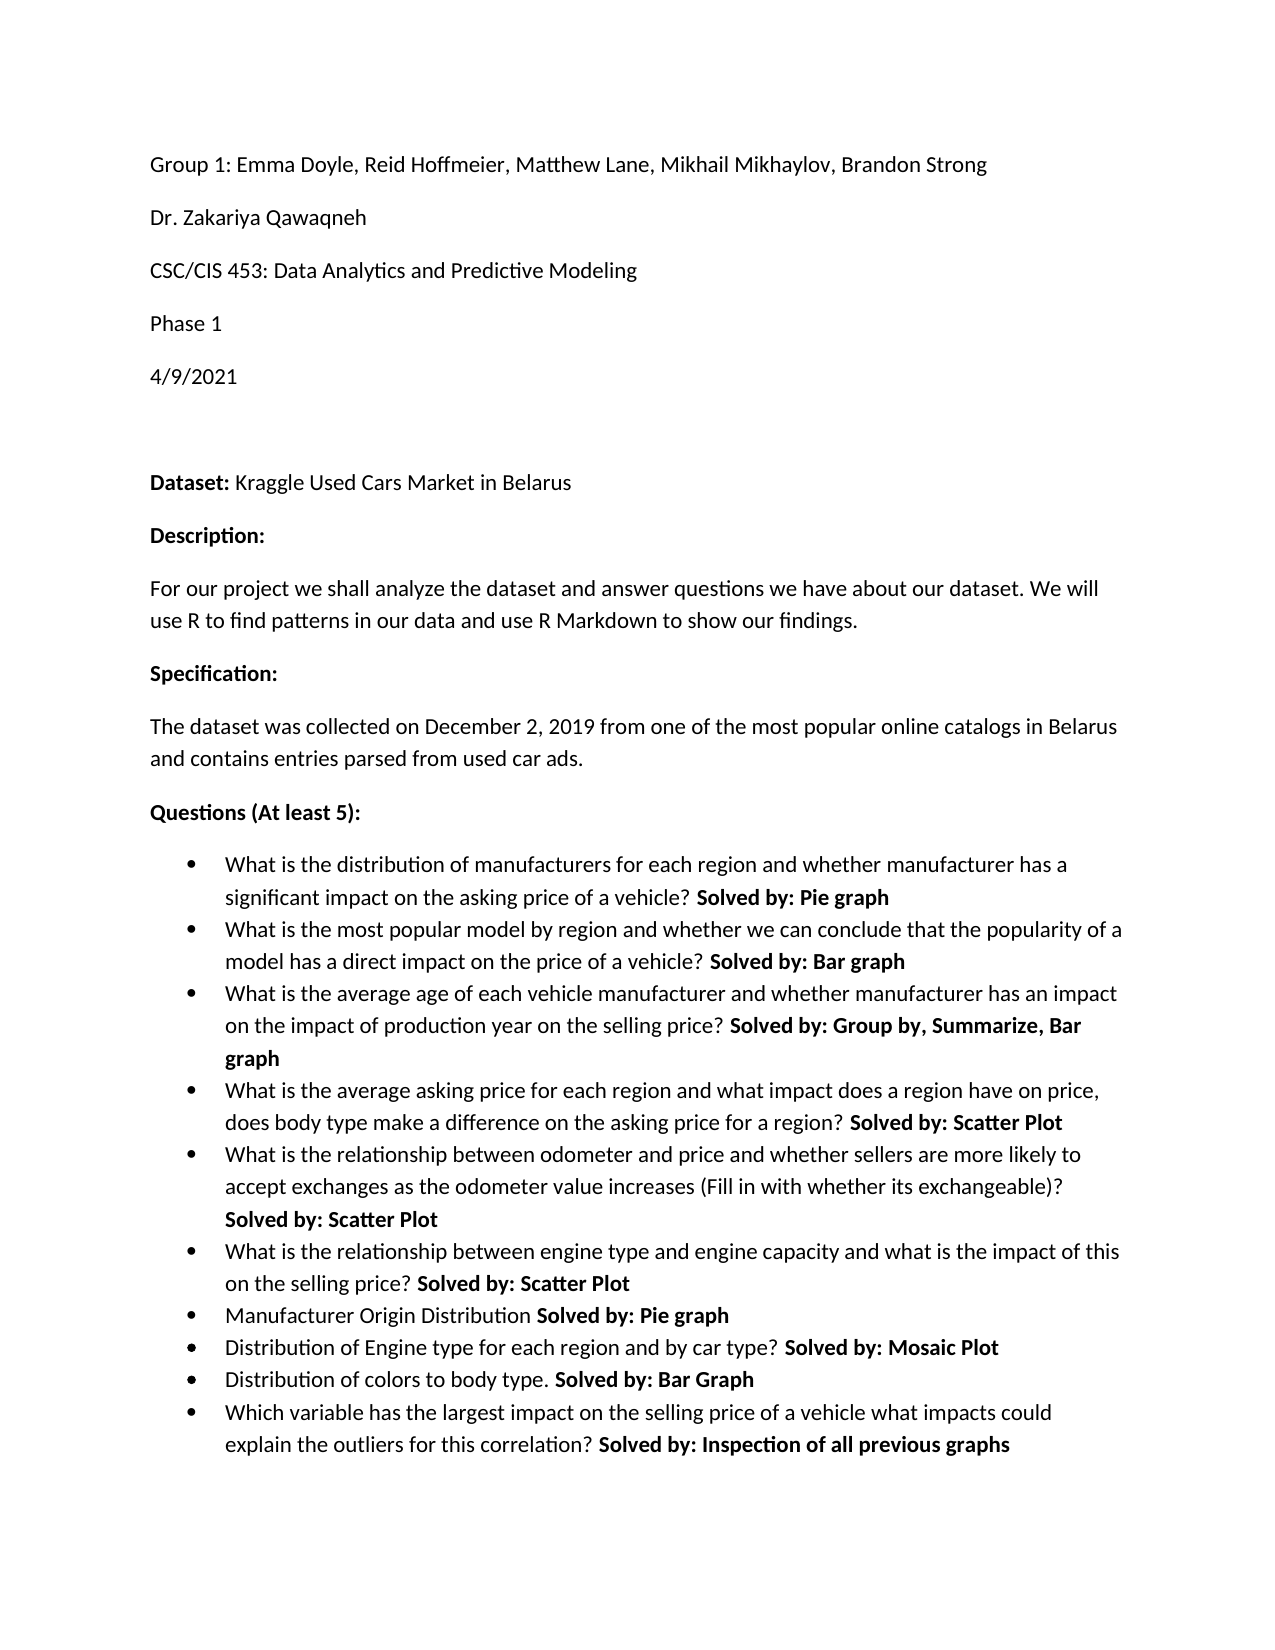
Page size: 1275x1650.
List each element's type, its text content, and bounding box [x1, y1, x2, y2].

list What is the relationship between engine type and engine capacity and what is the impact of this on the selling price? Solved by: Scatter Plot [187, 1237, 1125, 1297]
text Dataset: Kraggle Used Cars Market in Belarus [150, 468, 1125, 496]
list What is the most popular model by region and whether we can conclude that the popularity of a model has a direct impact on the price of a vehicle? Solved by: Bar graph [187, 915, 1125, 975]
list What is the relationship between odometer and price and whether sellers are more likely to accept exchanges as the odometer value increases (Fill in with whether its exchangeable)? Solved by: Scatter Plot [187, 1140, 1125, 1233]
text Specification: [150, 659, 1125, 687]
list What is the average age of each vehicle manufacturer and whether manufacturer has an impact on the impact of production year on the selling price? Solved by: Group by, Summarize, Bar graph [187, 979, 1125, 1072]
text Questions (At least 5): [150, 798, 1125, 826]
list Which variable has the largest impact on the selling price of a vehicle what impacts could explain the outliers for this correlation? Solved by: Inspection of all previous graphs [187, 1398, 1125, 1458]
list Distribution of Engine type for each region and by car type? Solved by: Mosaic Plot [187, 1333, 1125, 1361]
text For our project we shall analyze the dataset and answer questions we have about our dataset. We will use R to find patterns in our data and use R Markdown to show our findings. [150, 574, 1125, 634]
text Dr. Zakariya Qawaqneh [150, 203, 1125, 231]
list Manufacturer Origin Distribution Solved by: Pie graph [187, 1301, 1125, 1329]
text Phase 1 [150, 309, 1125, 337]
list Distribution of colors to body type. Solved by: Bar Graph [187, 1366, 1125, 1394]
list What is the distribution of manufacturers for each region and whether manufacturer has a significant impact on the asking price of a vehicle? Solved by: Pie graph [187, 851, 1125, 911]
text Group 1: Emma Doyle, Reid Hoffmeier, Matthew Lane, Mikhail Mikhaylov, Brandon Strong [150, 150, 1125, 178]
text CSC/CIS 453: Data Analytics and Predictive Modeling [150, 256, 1125, 284]
text Description: [150, 521, 1125, 549]
list What is the average asking price for each region and what impact does a region have on price, does body type make a difference on the asking price for a region? Solved by: Scatter Plot [187, 1076, 1125, 1136]
text 4/9/2021 [150, 362, 1125, 390]
text The dataset was collected on December 2, 2019 from one of the most popular online catalogs in Belarus and contains entries parsed from used car ads. [150, 712, 1125, 773]
